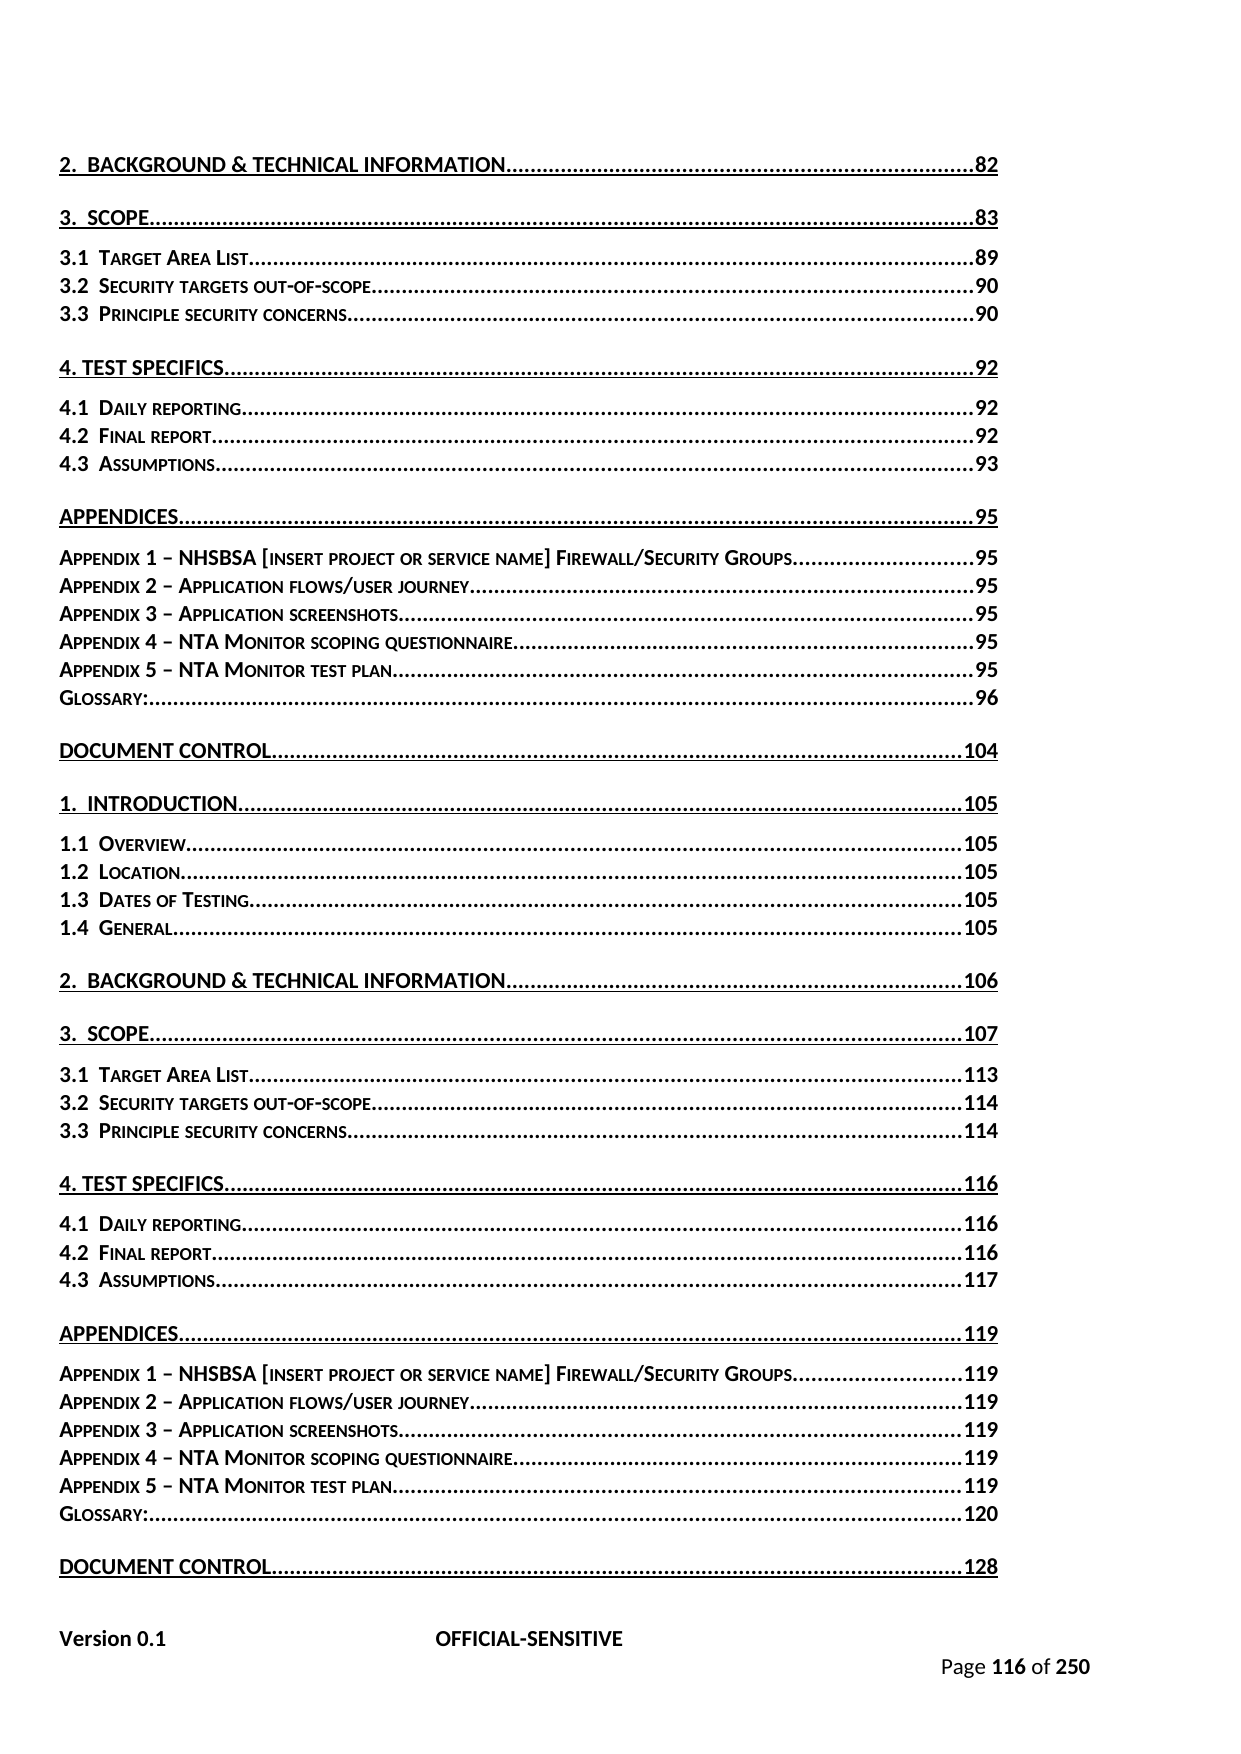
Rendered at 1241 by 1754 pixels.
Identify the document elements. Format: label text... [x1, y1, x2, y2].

text 4.3 Assumptions 117 [59, 1266, 1090, 1294]
text 1.2 Location 105 [59, 857, 1090, 885]
text 1.4 General 105 [59, 913, 1090, 941]
text Appendix 3 – Application screenshots 119 [59, 1415, 1090, 1443]
text 4.1 Daily reporting 116 [59, 1209, 1090, 1238]
text 2. Background & technical Information 106 [59, 966, 1090, 994]
text Appendices 119 [59, 1319, 1090, 1347]
text 3.3 Principle security concerns 114 [59, 1116, 1090, 1144]
text 1.1 Overview 105 [59, 829, 1090, 857]
text Appendix 2 – Application flows/user journey 119 [59, 1387, 1090, 1415]
text 1.3 Dates of Testing 105 [59, 885, 1090, 913]
text Appendix 2 – Application flows/user journey 95 [59, 571, 1090, 599]
text Document control 104 [59, 736, 1090, 764]
text 3.3 Principle security concerns 90 [59, 299, 1090, 328]
text 4.1 Daily reporting 92 [59, 393, 1090, 421]
text Glossary: 96 [59, 683, 1090, 711]
text Appendices 95 [59, 502, 1090, 530]
text 3. Scope 83 [59, 203, 1090, 231]
text 3.1 Target Area List 89 [59, 243, 1090, 272]
text Appendix 3 – Application screenshots 95 [59, 599, 1090, 627]
text Appendix 5 – NTA Monitor test plan 119 [59, 1471, 1090, 1499]
text 3.2 Security targets out-of-scope 114 [59, 1088, 1090, 1116]
text 4.3 Assumptions 93 [59, 449, 1090, 477]
text Appendix 4 – NTA Monitor scoping questionnaire 119 [59, 1443, 1090, 1471]
text 3.1 Target Area List 113 [59, 1060, 1090, 1088]
text Appendix 1 – NHSBSA [insert project or service name] Firewall/Security Groups 119 [59, 1359, 1090, 1387]
text 2. Background & technical Information 82 [59, 150, 1090, 178]
text 4. Test specifics 116 [59, 1169, 1090, 1197]
text Glossary: 120 [59, 1499, 1090, 1527]
text Appendix 1 – NHSBSA [insert project or service name] Firewall/Security Groups 95 [59, 543, 1090, 571]
text Appendix 4 – NTA Monitor scoping questionnaire 95 [59, 627, 1090, 655]
text Document control 128 [59, 1552, 1090, 1580]
text 4. Test specifics 92 [59, 353, 1090, 381]
text 3.2 Security targets out-of-scope 90 [59, 272, 1090, 299]
text 4.2 Final report 116 [59, 1238, 1090, 1266]
text 1. Introduction 105 [59, 789, 1090, 817]
text 4.2 Final report 92 [59, 421, 1090, 449]
text 3. Scope 107 [59, 1019, 1090, 1047]
text Appendix 5 – NTA Monitor test plan 95 [59, 655, 1090, 683]
